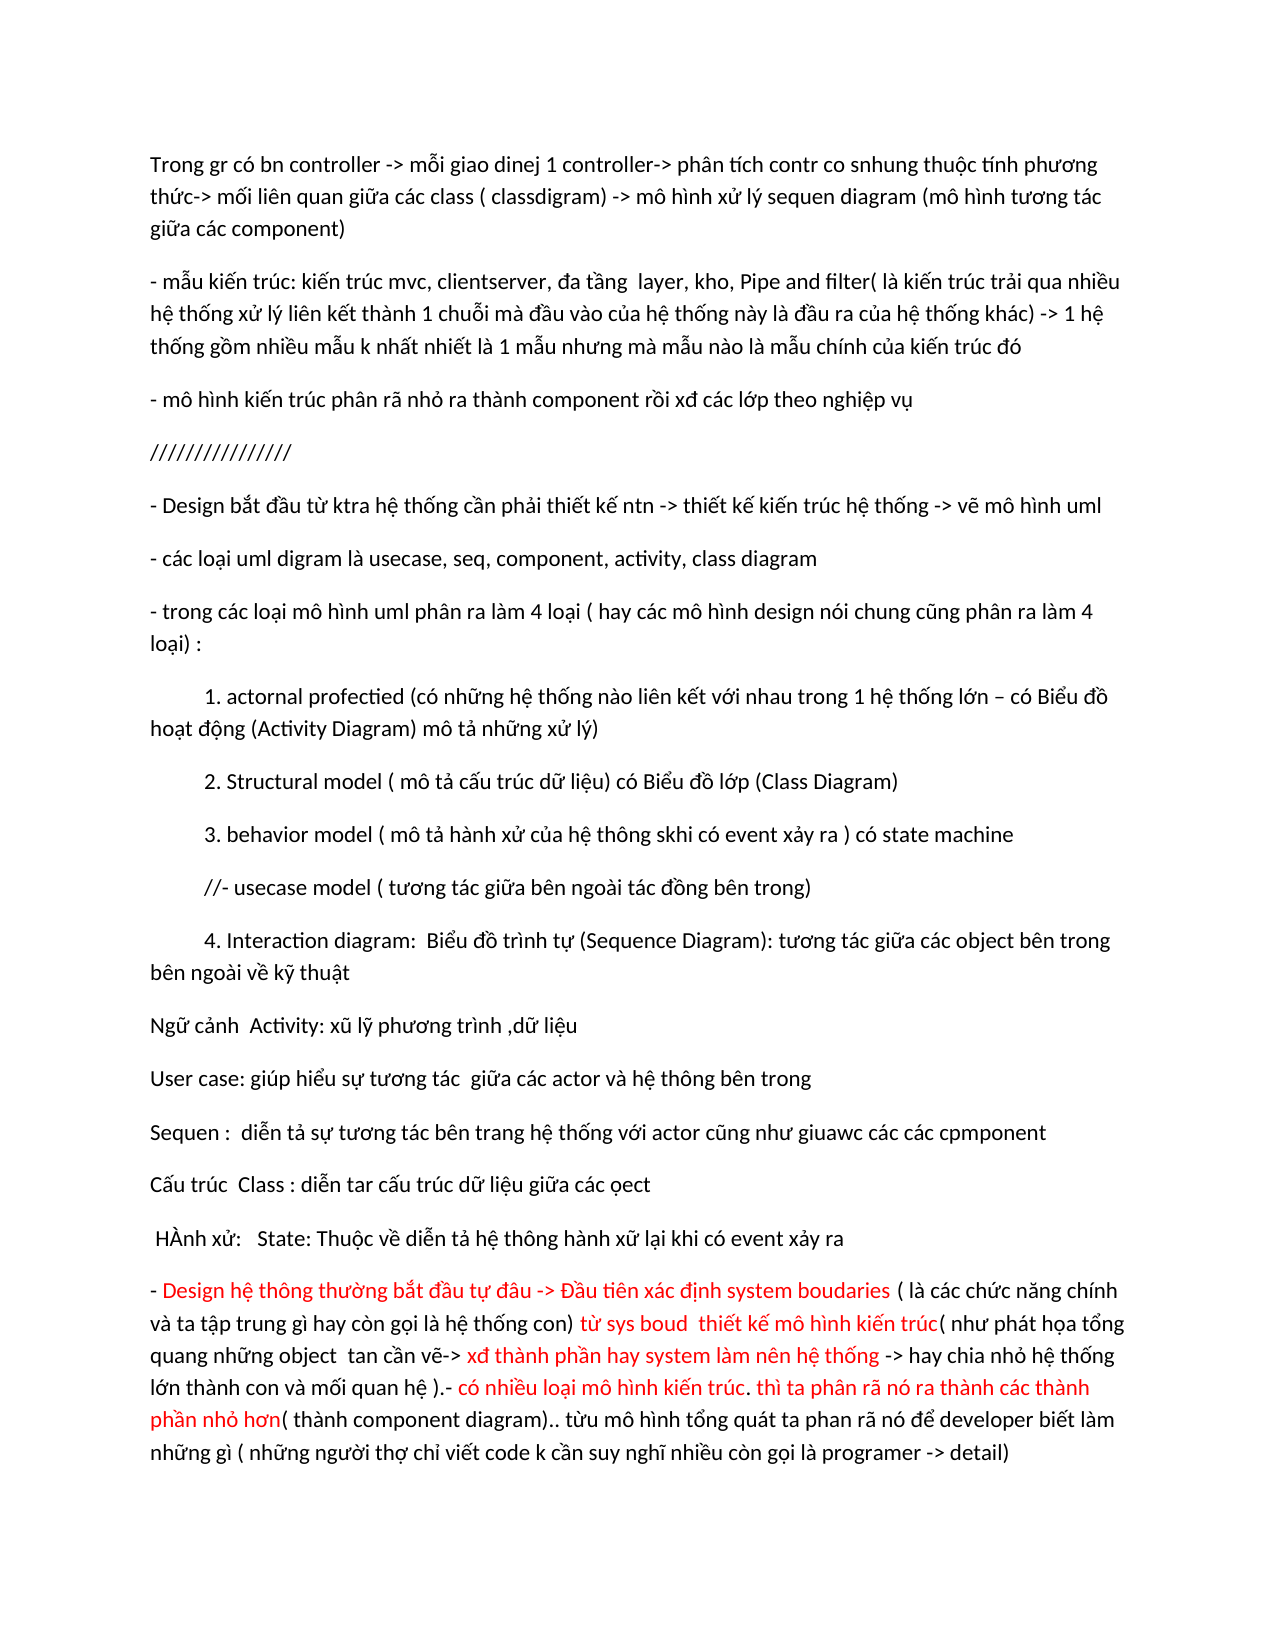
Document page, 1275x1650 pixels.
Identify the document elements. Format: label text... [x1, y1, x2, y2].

text 2. Structural model ( mô tả cấu trúc dữ liệu) có Biểu đồ lớp (Class Diagram) [150, 767, 1125, 795]
text 4. Interaction diagram: Biểu đồ trình tự (Sequence Diagram): tương tác giữa các object bên trong bên ngoài về kỹ thuật [150, 926, 1125, 987]
text Cấu trúc Class : diễn tar cấu trúc dữ liệu giữa các ọect [150, 1171, 1125, 1199]
text - Design bắt đầu từ ktra hệ thống cần phải thiết kế ntn -> thiết kế kiến trúc hệ thống -> vẽ mô hình uml [150, 491, 1125, 519]
text 3. behavior model ( mô tả hành xử của hệ thông skhi có event xảy ra ) có state machine [150, 820, 1125, 848]
text Ngữ cảnh Activity: xũ lỹ phương trình ,dữ liệu [150, 1012, 1125, 1039]
text Trong gr có bn controller -> mỗi giao dinej 1 controller-> phân tích contr co snhung thuộc tính phương thức-> mối liên quan giữa các class ( classdigram) -> mô hình xử lý sequen diagram (mô hình tương tác giữa các component) [150, 150, 1125, 242]
text //////////////// [150, 438, 1125, 466]
text Sequen : diễn tả sự tương tác bên trang hệ thống với actor cũng như giuawc các các cpmponent [150, 1118, 1125, 1146]
text - trong các loại mô hình uml phân ra làm 4 loại ( hay các mô hình design nói chung cũng phân ra làm 4 loại) : [150, 597, 1125, 657]
text User case: giúp hiểu sự tương tác giữa các actor và hệ thông bên trong [150, 1064, 1125, 1093]
text - các loại uml digram là usecase, seq, component, activity, class diagram [150, 544, 1125, 572]
text HÀnh xử: State: Thuộc về diễn tả hệ thông hành xữ lại khi có event xảy ra [150, 1224, 1125, 1252]
text 1. actornal profectied (có những hệ thống nào liên kết với nhau trong 1 hệ thống lớn – có Biểu đồ hoạt động (Activity Diagram) mô tả những xử lý) [150, 682, 1125, 742]
text - mô hình kiến trúc phân rã nhỏ ra thành component rồi xđ các lớp theo nghiệp vụ [150, 385, 1125, 413]
text - mẫu kiến trúc: kiến trúc mvc, clientserver, đa tầng layer, kho, Pipe and filter( là kiến trúc trải qua nhiều hệ thống xử lý liên kết thành 1 chuỗi mà đầu vào của hệ thống này là đầu ra của hệ thống khác) -> 1 hệ thống gồm nhiều mẫu k nhất nhiết là 1 mẫu nhưng mà mẫu nào là mẫu chính của kiến trúc đó [150, 267, 1125, 360]
text //- usecase model ( tương tác giữa bên ngoài tác đồng bên trong) [150, 873, 1125, 901]
text - Design hệ thông thường bắt đầu tự đâu -> Đầu tiên xác định system boudaries ( là các chức năng chính và ta tập trung gì hay còn gọi là hệ thống con) từ sys boud thiết kế mô hình kiến trúc( như phát họa tổng quang những object tan cần vẽ-> xđ thành phần hay system làm nên hệ thống -> hay chia nhỏ hệ thống lớn thành con và mối quan hệ ).- có nhiều loại mô hình kiến trúc. thì ta phân rã nó ra thành các thành phần nhỏ hơn( thành component diagram).. từu mô hình tổng quát ta phan rã nó để developer biết làm những gì ( những người thợ chỉ viết code k cần suy nghĩ nhiều còn gọi là programer -> detail) [150, 1277, 1125, 1466]
